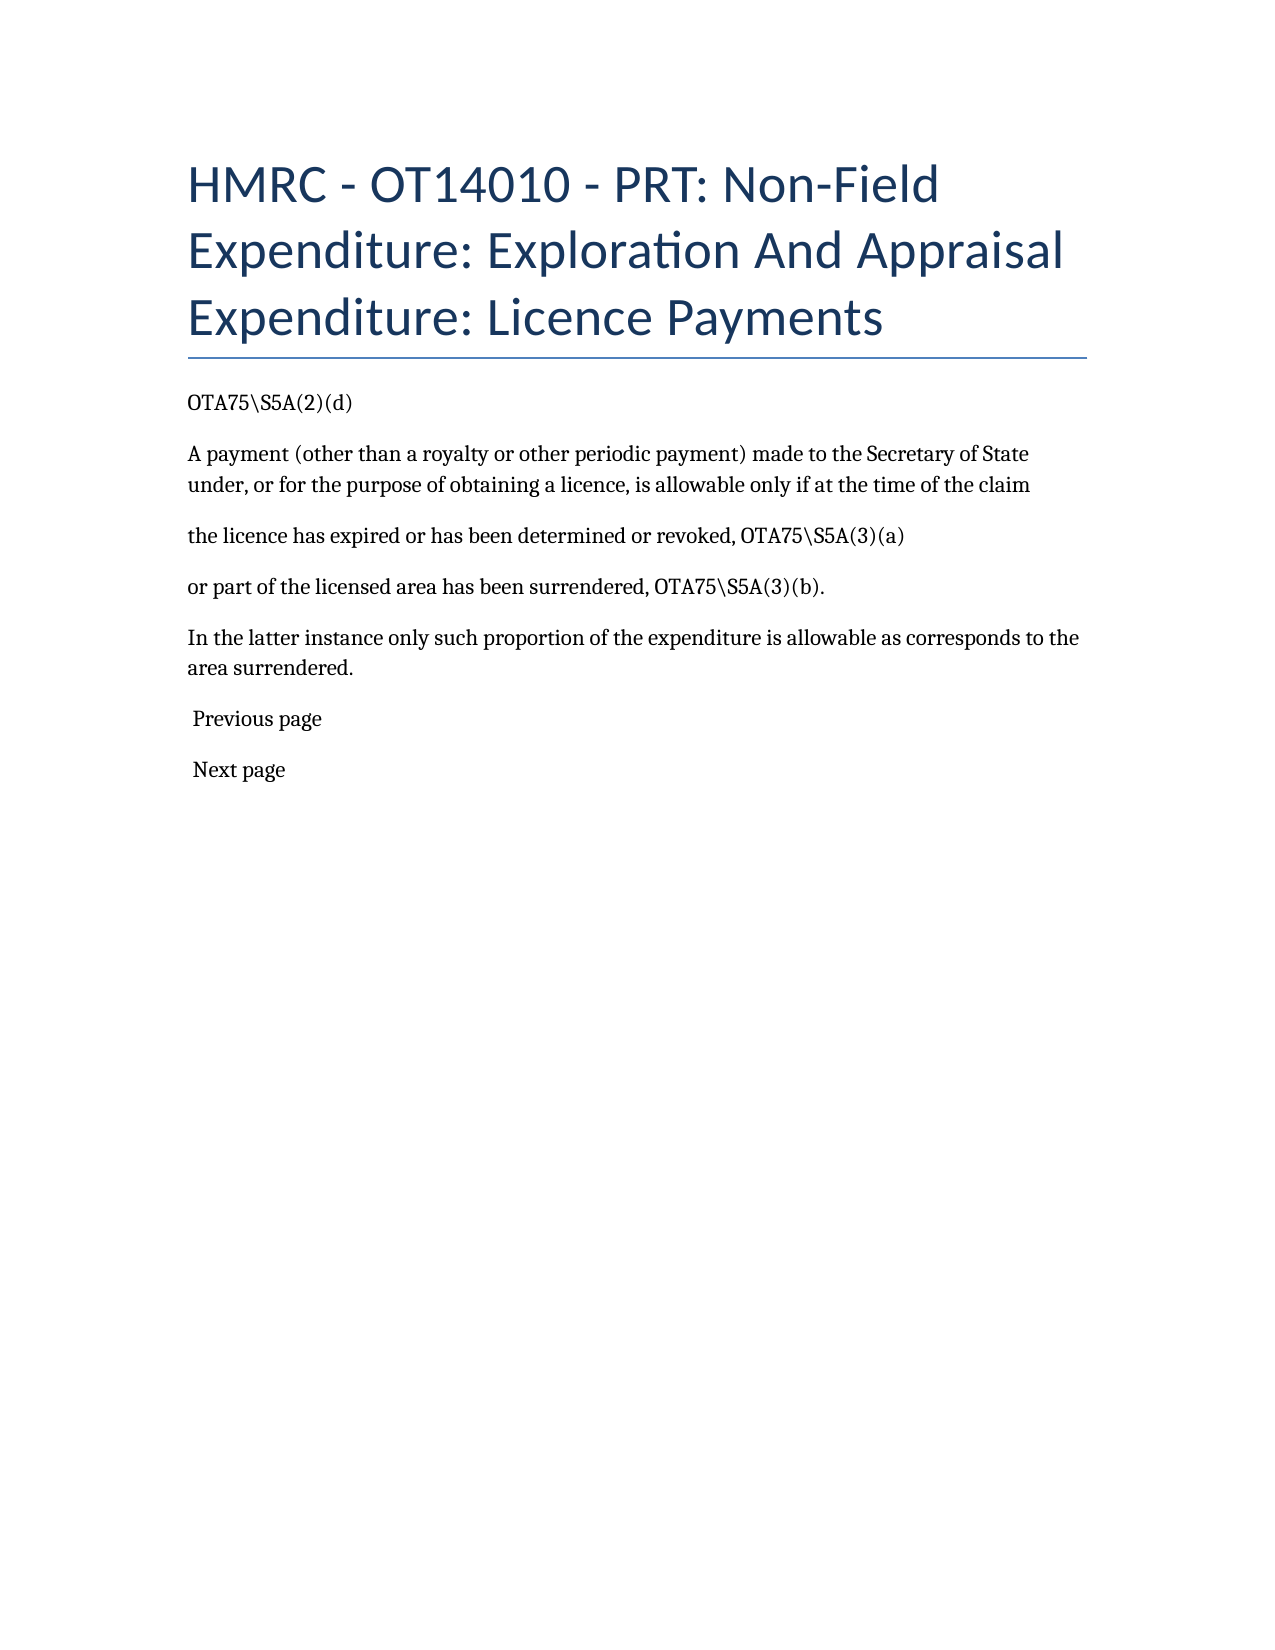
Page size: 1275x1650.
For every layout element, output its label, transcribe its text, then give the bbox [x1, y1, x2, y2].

text Previous page [187, 706, 1087, 732]
text In the latter instance only such proportion of the expenditure is allowable as corresponds to the area surrendered. [187, 624, 1087, 681]
text Next page [187, 757, 1087, 783]
text the licence has expired or has been determined or revoked, OTA75\S5A(3)(a) [187, 522, 1087, 549]
text or part of the licensed area has been surrendered, OTA75\S5A(3)(b). [187, 573, 1087, 600]
title HMRC - OT14010 - PRT: Non-Field Expenditure: Exploration And Appraisal Expenditure: Licence Payments [187, 150, 1087, 359]
text OTA75\S5A(2)(d) [187, 390, 1087, 416]
text A payment (other than a royalty or other periodic payment) made to the Secretary of State under, or for the purpose of obtaining a licence, is allowable only if at the time of the claim [187, 441, 1087, 498]
